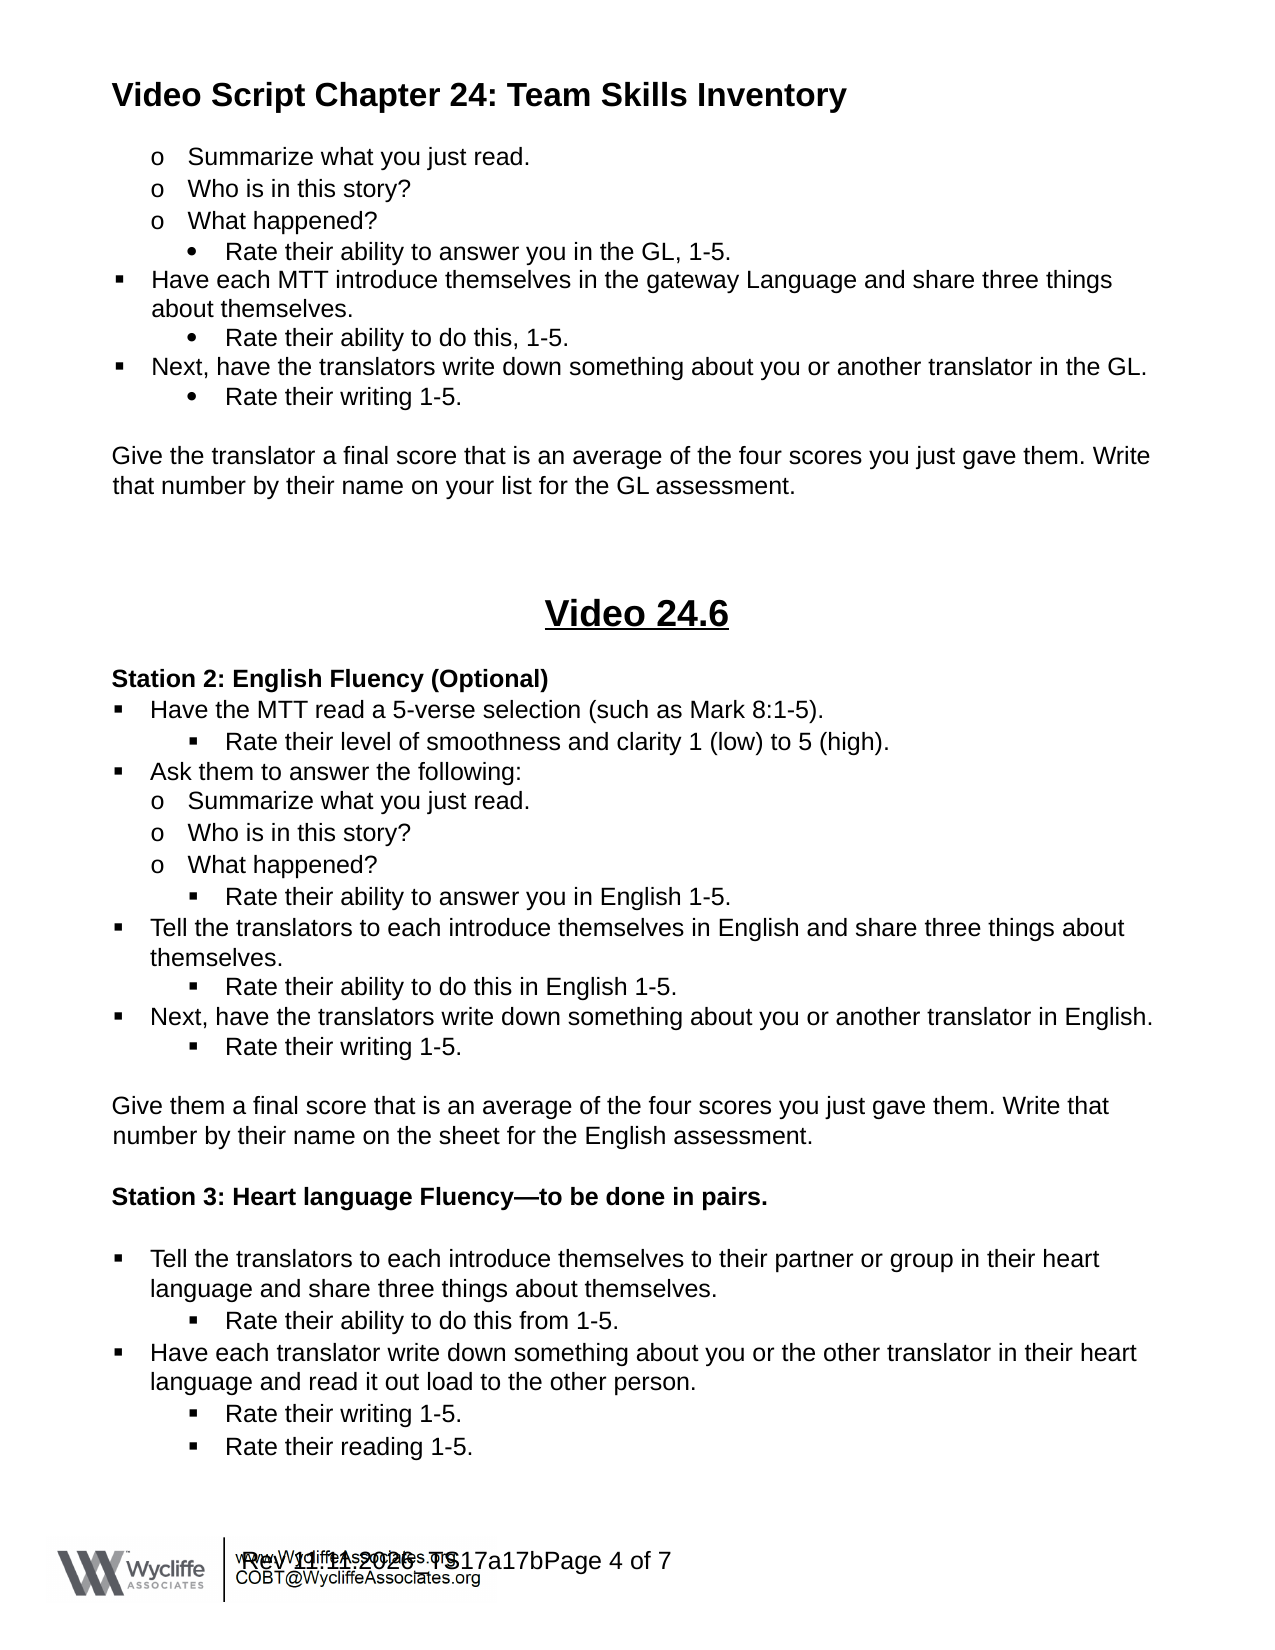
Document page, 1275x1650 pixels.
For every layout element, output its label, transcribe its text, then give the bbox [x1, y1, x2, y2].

list Rate their ability to do this, 1-5. [187, 323, 1162, 352]
text Give them a final score that is an average of the four scores you just gave them. Write that number by their name on the sheet for the English assessment. [111, 1091, 1162, 1150]
text Station 3: Heart language Fluency—to be done in pairs. [111, 1182, 1162, 1211]
list Summarize what you just read. [150, 142, 1162, 173]
list Summarize what you just read. [150, 786, 1125, 817]
list Who is in this story? [150, 818, 1125, 849]
text Station 2: English Fluency (Optional) [111, 664, 1162, 693]
list What happened? [150, 850, 1125, 881]
list Rate their writing 1-5. [187, 1399, 1156, 1428]
text Give the translator a final score that is an average of the four scores you just gave them. Write that number by their name on your list for the GL assessment. [111, 441, 1162, 500]
list Rate their reading 1-5. [187, 1431, 1161, 1460]
list Tell the translators to each introduce themselves to their partner or group in their heart language and share three things about themselves. [112, 1244, 1156, 1302]
list Next, have the translators write down something about you or another translator in the GL. [113, 352, 1155, 381]
list Rate their writing 1-5. [187, 1031, 1156, 1060]
list Who is in this story? [150, 174, 1162, 205]
list What happened? [150, 206, 1162, 237]
list Have each translator write down something about you or the other translator in their heart language and read it out load to the other person. [112, 1338, 1156, 1396]
list Rate their level of smoothness and clarity 1 (low) to 5 (high). [187, 727, 1162, 756]
list Have the MTT read a 5-verse selection (such as Mark 8:1-5). [112, 695, 1155, 724]
list Rate their writing 1-5. [187, 382, 1155, 411]
list Next, have the translators write down something about you or another translator in English. [112, 1002, 1156, 1031]
list Rate their ability to answer you in the GL, 1-5. [187, 237, 1162, 266]
text Video 24.6 [111, 591, 1162, 634]
picture [45, 1536, 498, 1603]
list Rate their ability to do this from 1-5. [187, 1306, 1156, 1334]
list Ask them to answer the following: [112, 757, 1125, 786]
list Have each MTT introduce themselves in the gateway Language and share three things about themselves. [113, 266, 1155, 323]
picture [490, 1562, 497, 1568]
list Rate their ability to answer you in English 1-5. [187, 882, 1125, 911]
list Rate their ability to do this in English 1-5. [187, 972, 1156, 1001]
list Tell the translators to each introduce themselves in English and share three things about themselves. [112, 913, 1156, 971]
